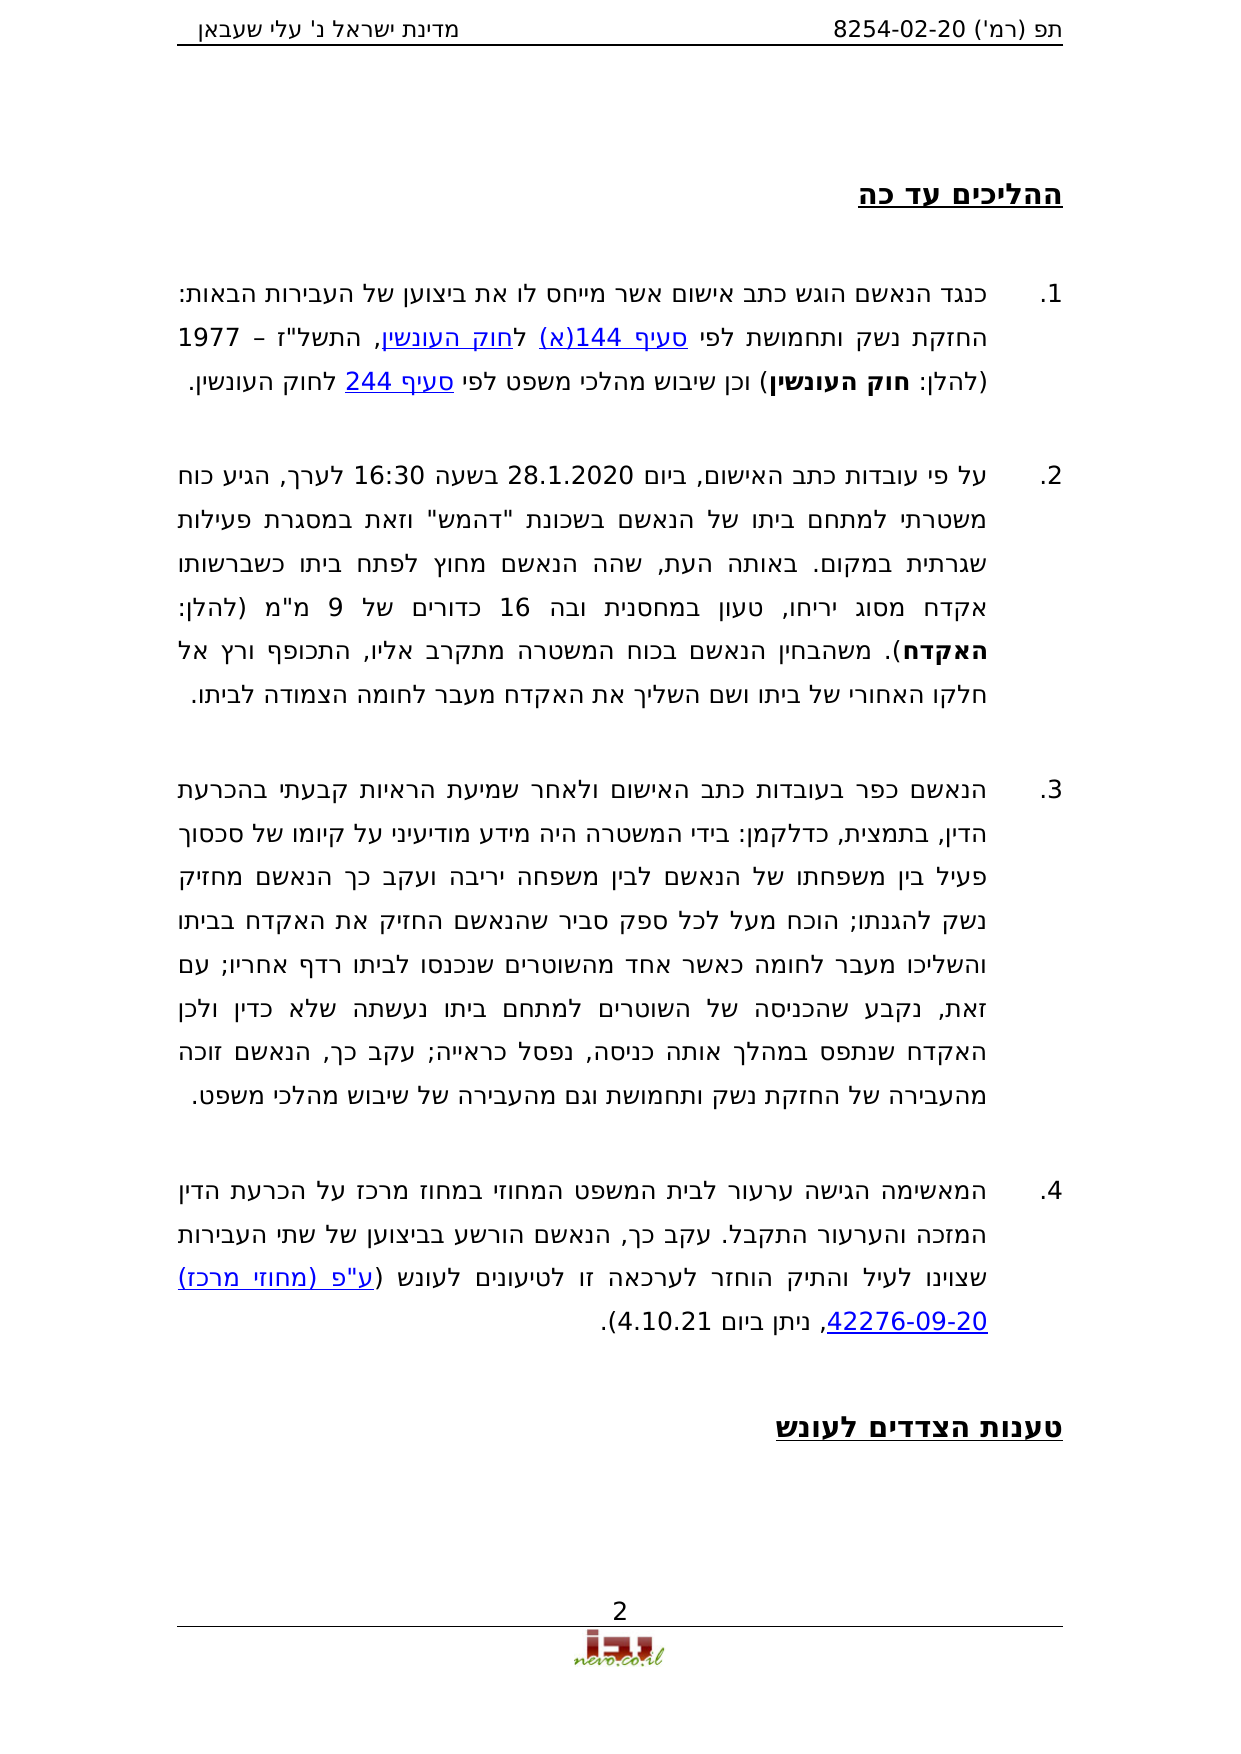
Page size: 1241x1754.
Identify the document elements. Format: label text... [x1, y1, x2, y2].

text 3. הנאשם כפר בעובדות כתב האישום ולאחר שמיעת הראיות קבעתי בהכרעת הדין, בתמצית, כדלקמן: בידי המשטרה היה מידע מודיעיני על קיומו של סכסוך פעיל בין משפחתו של הנאשם לבין משפחה יריבה ועקב כך הנאשם מחזיק נשק להגנתו; הוכח מעל לכל ספק סביר שהנאשם החזיק את האקדח בביתו והשליכו מעבר לחומה כאשר אחד מהשוטרים שנכנסו לביתו רדף אחריו; עם זאת, נקבע שהכניסה של השוטרים למתחם ביתו נעשתה שלא כדין ולכן האקדח שנתפס במהלך אותה כניסה, נפסל כראייה; עקב כך, הנאשם זוכה מהעבירה של החזקת נשק ותחמושת וגם מהעבירה של שיבוש מהלכי משפט. [177, 775, 1063, 1110]
text ההליכים עד כה [177, 177, 1063, 211]
text טענות הצדדים לעונש [177, 1411, 1063, 1444]
text 4. המאשימה הגישה ערעור לבית המשפט המחוזי במחוז מרכז על הכרעת הדין המזכה והערעור התקבל. עקב כך, הנאשם הורשע בביצוען של שתי העבירות שצוינו לעיל והתיק הוחזר לערכאה זו לטיעונים לעונש (ע"פ (מחוזי מרכז) 42276-09-20, ניתן ביום 4.10.21). [177, 1176, 1063, 1336]
picture [574, 1629, 666, 1667]
text 2. על פי עובדות כתב האישום, ביום 28.1.2020 בשעה 16:30 לערך, הגיע כוח משטרתי למתחם ביתו של הנאשם בשכונת "דהמש" וזאת במסגרת פעילות שגרתית במקום. באותה העת, שהה הנאשם מחוץ לפתח ביתו כשברשותו אקדח מסוג יריחו, טעון במחסנית ובה 16 כדורים של 9 מ"מ (להלן: האקדח). משהבחין הנאשם בכוח המשטרה מתקרב אליו, התכופף ורץ אל חלקו האחורי של ביתו ושם השליך את האקדח מעבר לחומה הצמודה לביתו. [177, 461, 1063, 709]
text 1. כנגד הנאשם הוגש כתב אישום אשר מייחס לו את ביצוען של העבירות הבאות: החזקת נשק ותחמושת לפי סעיף 144(א) לחוק העונשין, התשל"ז – 1977 (להלן: חוק העונשין) וכן שיבוש מהלכי משפט לפי סעיף 244 לחוק העונשין. [177, 279, 1063, 396]
